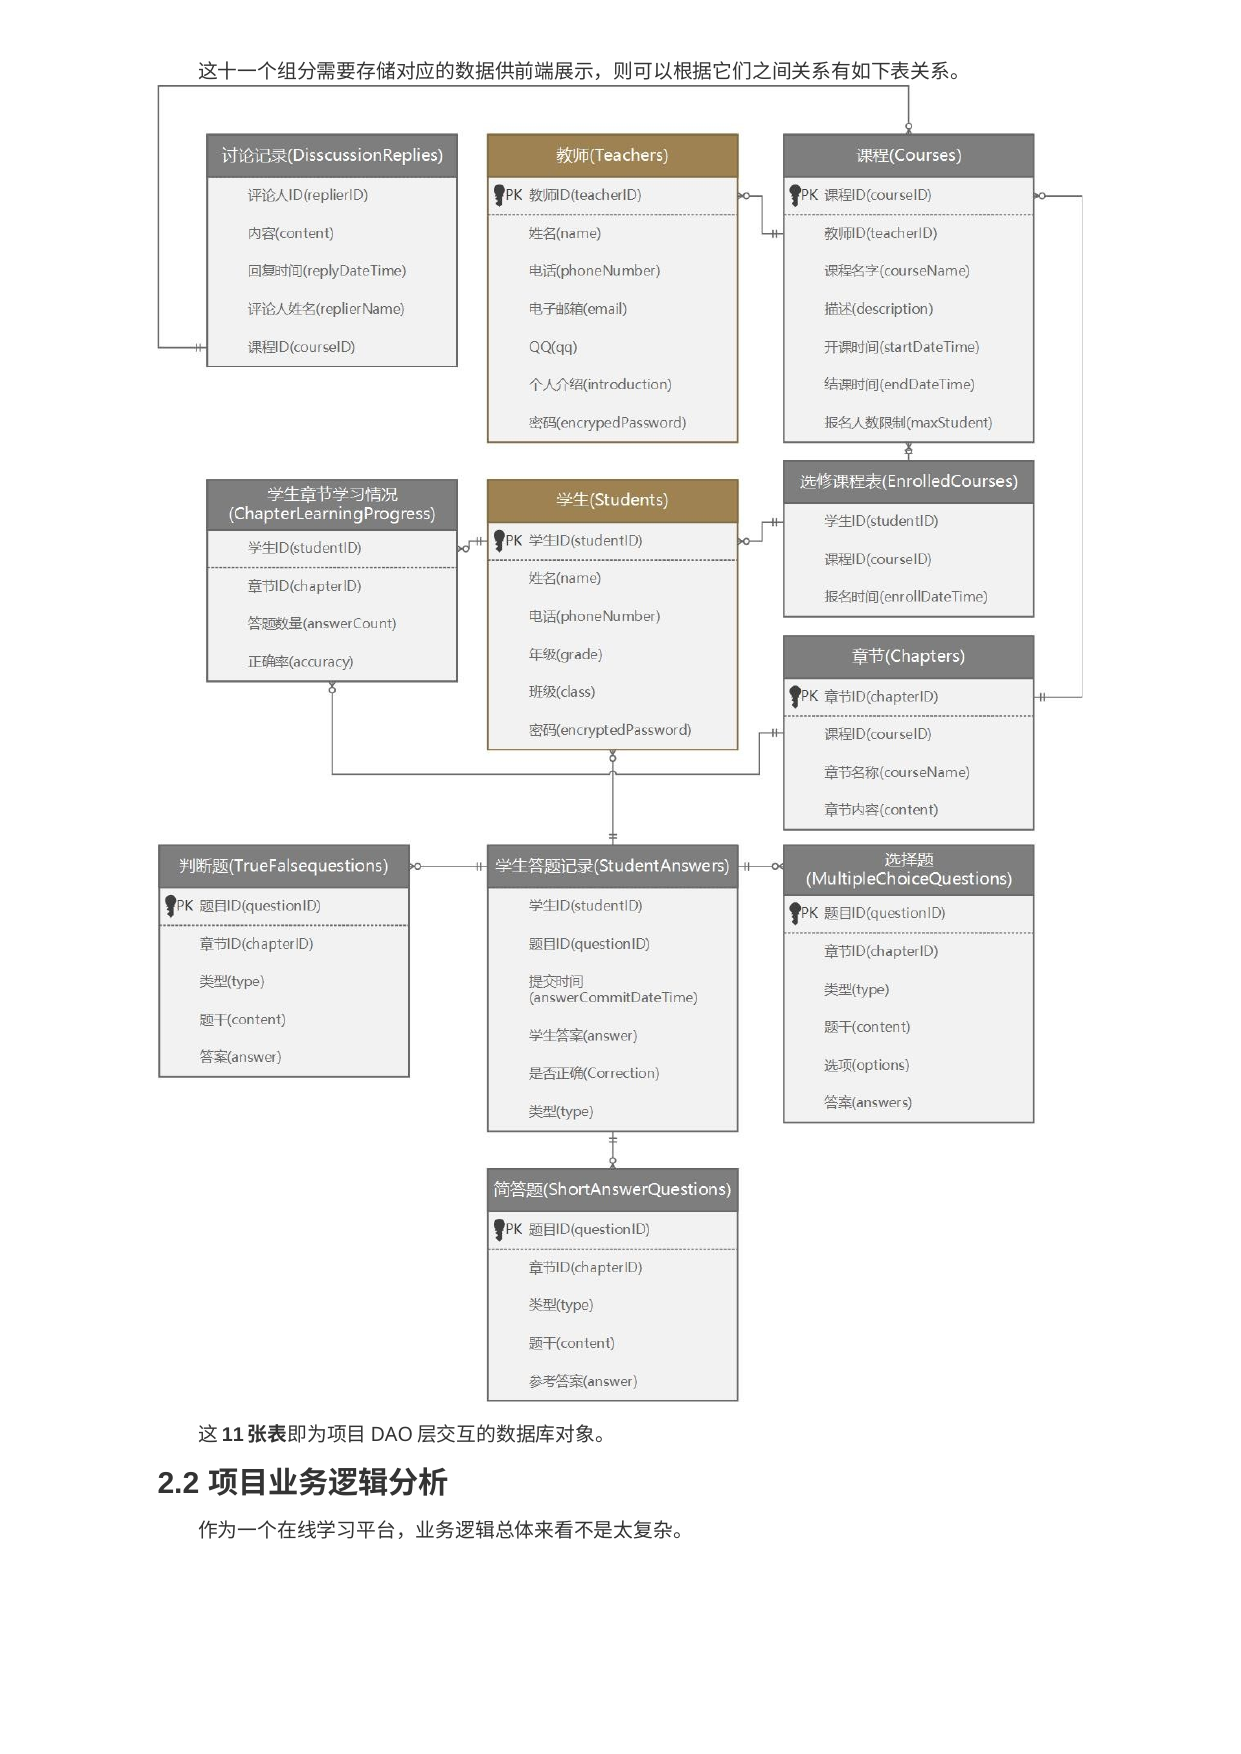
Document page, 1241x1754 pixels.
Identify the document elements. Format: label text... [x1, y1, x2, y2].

text 这十一个组分需要存储对应的数据供前端展示，则可以根据它们之间关系有如下表关系。 [198, 56, 1098, 84]
text 作为一个在线学习平台，业务逻辑总体来看不是太复杂。 [198, 1515, 1098, 1543]
subtitle 项目业务逻辑分析 [157, 1458, 1098, 1502]
text 这11张表即为项目DAO层交互的数据库对象。 [198, 1419, 1098, 1448]
picture [157, 84, 1083, 1402]
